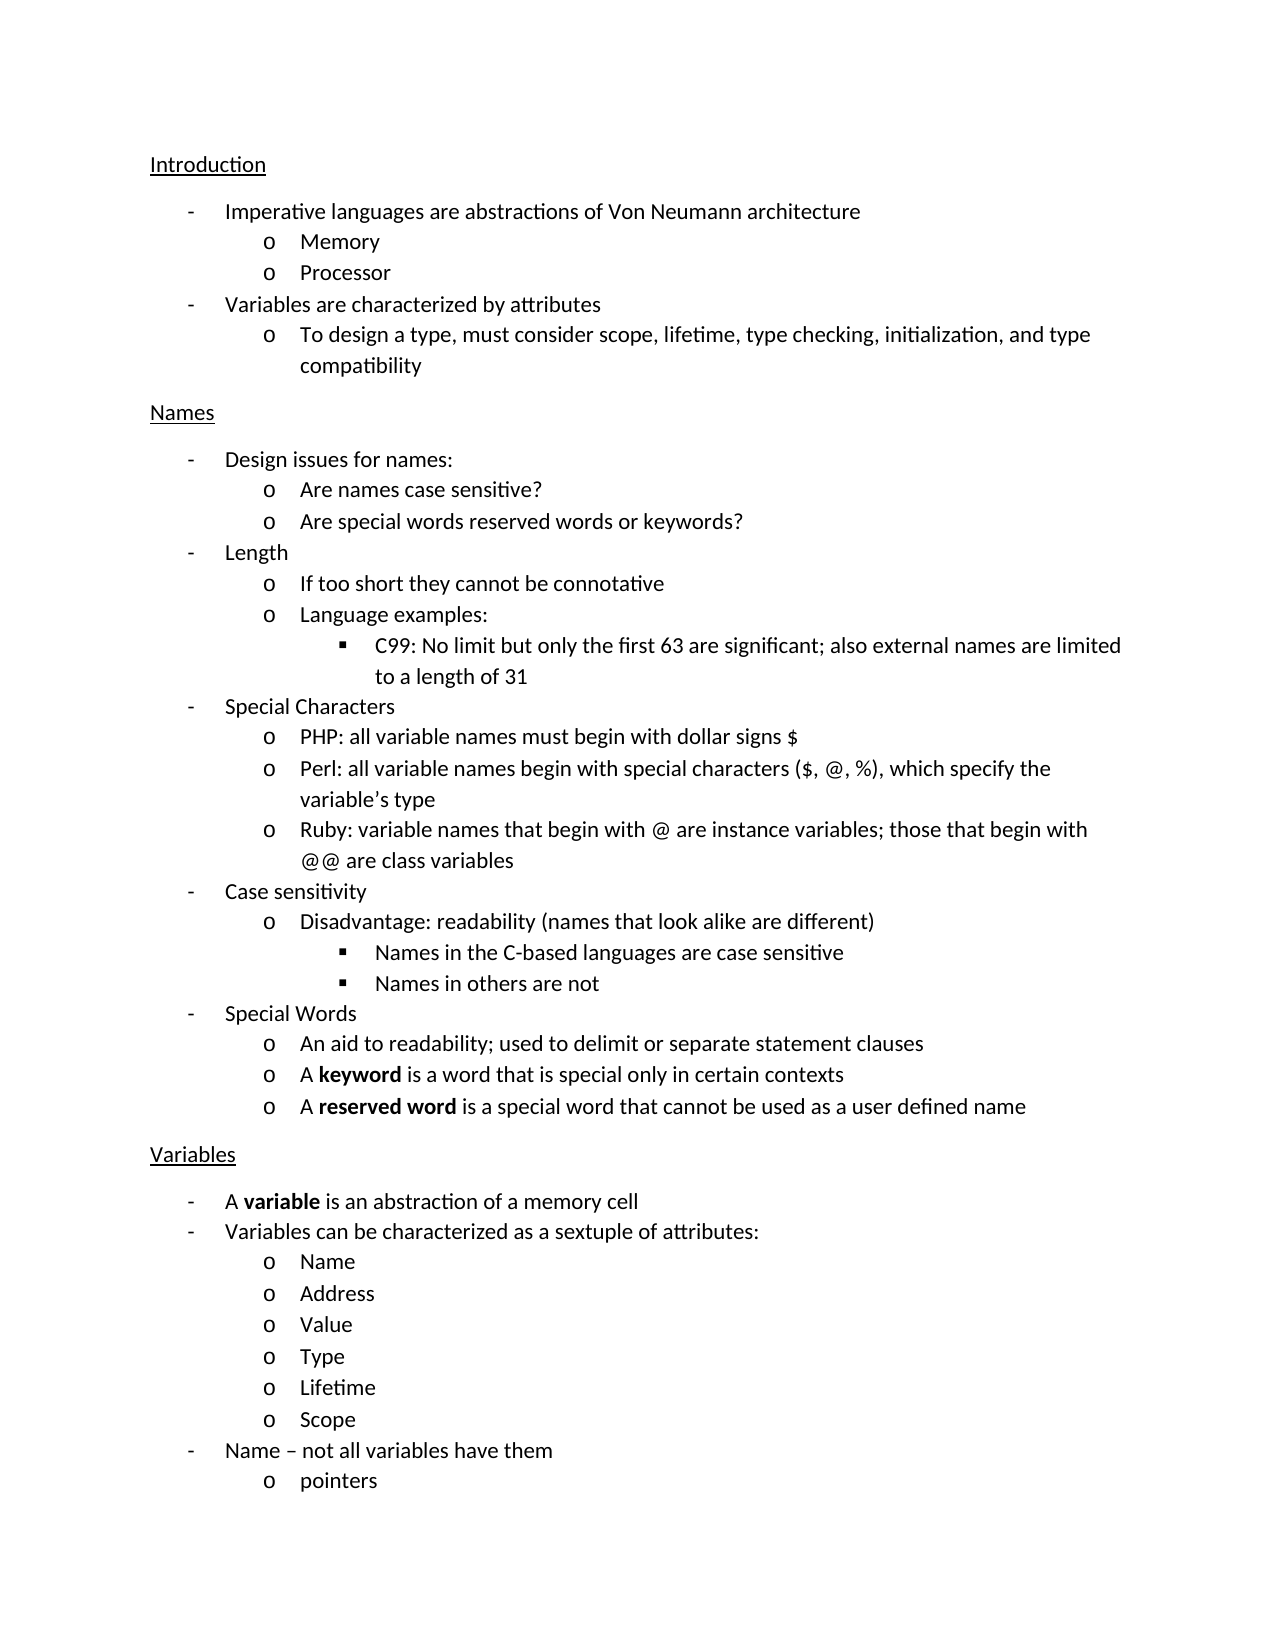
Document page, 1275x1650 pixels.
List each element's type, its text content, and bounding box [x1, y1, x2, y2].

text Variables [150, 1140, 1125, 1168]
list Disadvantage: readability (names that look alike are different) [262, 907, 1125, 936]
list Ruby: variable names that begin with @ are instance variables; those that begin with @@ are class variables [262, 815, 1125, 874]
list Address [262, 1279, 1125, 1308]
list Are names case sensitive? [262, 476, 1125, 505]
list Imperative languages are abstractions of Von Neumann architecture [187, 197, 1125, 225]
list C99: No limit but only the first 63 are significant; also external names are limited to a length of 31 [337, 632, 1125, 690]
list Value [262, 1310, 1125, 1339]
list A keyword is a word that is special only in certain contexts [262, 1061, 1125, 1090]
list A variable is an abstraction of a memory cell [187, 1187, 1125, 1215]
list Type [262, 1342, 1125, 1371]
list Names in the C-based languages are case sensitive [337, 938, 1125, 966]
list Length [187, 538, 1125, 566]
list Scope [262, 1405, 1125, 1434]
list Processor [262, 258, 1125, 288]
list A reserved word is a special word that cannot be used as a user defined name [262, 1092, 1125, 1121]
text Names [150, 398, 1125, 426]
list Are special words reserved words or keywords? [262, 507, 1125, 536]
list Perl: all variable names begin with special characters ($, @, %), which specify the variable’s type [262, 754, 1125, 813]
list If too short they cannot be connotative [262, 569, 1125, 598]
list Name – not all variables have them [187, 1436, 1125, 1464]
list pointers [262, 1466, 1125, 1496]
list Lifetime [262, 1373, 1125, 1402]
list To design a type, must consider scope, lifetime, type checking, initialization, and type compatibility [262, 320, 1125, 379]
list Special Words [187, 999, 1125, 1027]
text Introduction [150, 150, 1125, 178]
list Name [262, 1247, 1125, 1277]
list Variables can be characterized as a sextuple of attributes: [187, 1217, 1125, 1245]
list Names in others are not [337, 969, 1125, 997]
list Design issues for names: [187, 445, 1125, 473]
list Special Characters [187, 692, 1125, 720]
list An aid to readability; used to delimit or separate statement clauses [262, 1029, 1125, 1058]
list Case sensitivity [187, 877, 1125, 905]
list Variables are characterized by attributes [187, 290, 1125, 318]
list Language examples: [262, 600, 1125, 629]
list Memory [262, 227, 1125, 256]
list PHP: all variable names must begin with dollar signs $ [262, 722, 1125, 751]
